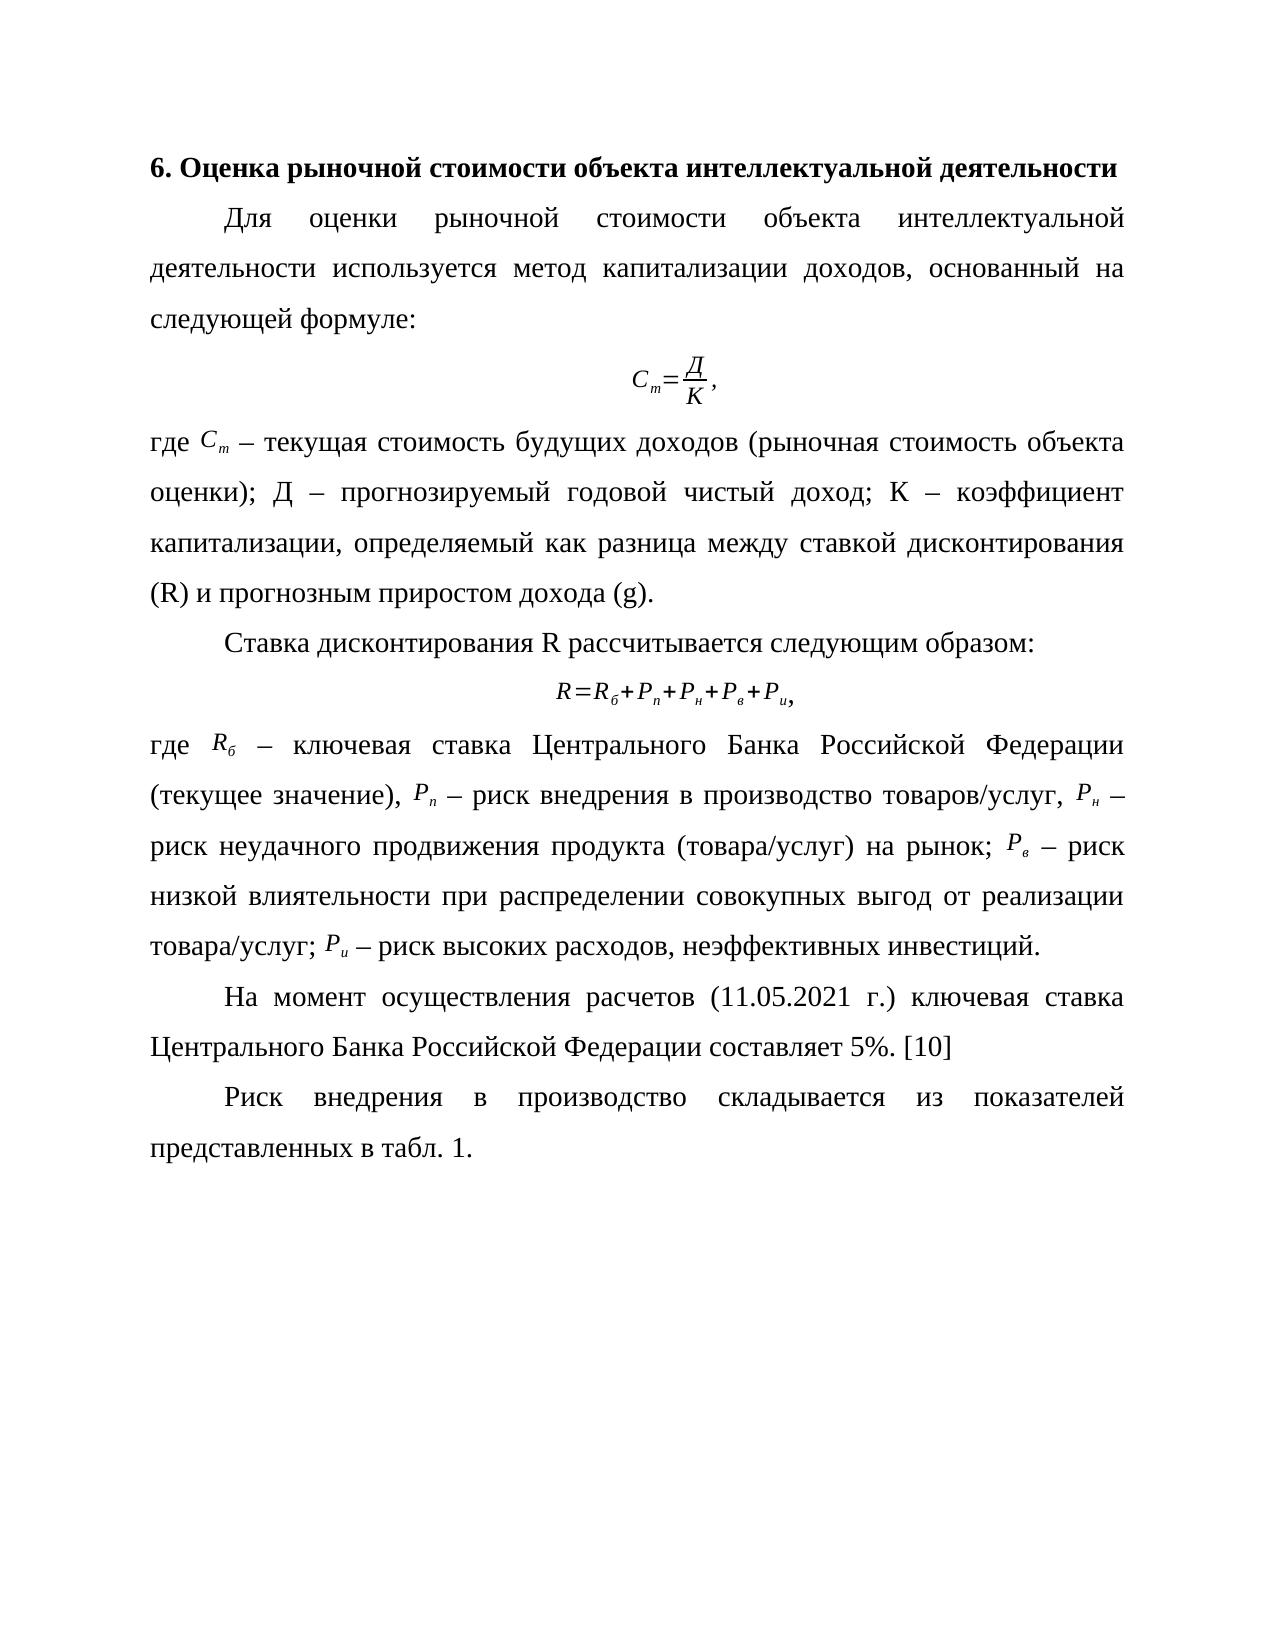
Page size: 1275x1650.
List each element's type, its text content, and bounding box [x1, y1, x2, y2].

list , [150, 676, 1125, 710]
subtitle Оценка рыночной стоимости объекта интеллектуальной деятельности [150, 150, 1125, 183]
list где – ключевая ставка Центрального Банка Российской Федерации (текущее значение), – риск внедрения в производство товаров/услуг, – риск неудачного продвижения продукта (товара/услуг) на рынок; – риск низкой влиятельности при распределении совокупных выгод от реализации товара/услуг; – риск высоких расходов, неэффективных инвестиций. [150, 727, 1125, 962]
list На момент осуществления расчетов (11.05.2021 г.) ключевая ставка Центрального Банка Российской Федерации составляет 5%. [10] [150, 979, 1125, 1063]
list Риск внедрения в производство складывается из показателей представленных в табл. 1. [150, 1079, 1125, 1163]
list где – текущая стоимость будущих доходов (рыночная стоимость объекта оценки); Д – прогнозируемый годовой чистый доход; К – коэффициент капитализации, определяемый как разница между ставкой дисконтирования (R) и прогнозным приростом дохода (g). [150, 424, 1125, 609]
list Ставка дисконтирования R рассчитывается следующим образом: [150, 625, 1125, 659]
list Для оценки рыночной стоимости объекта интеллектуальной деятельности используется метод капитализации доходов, основанный на следующей формуле: [150, 200, 1125, 334]
